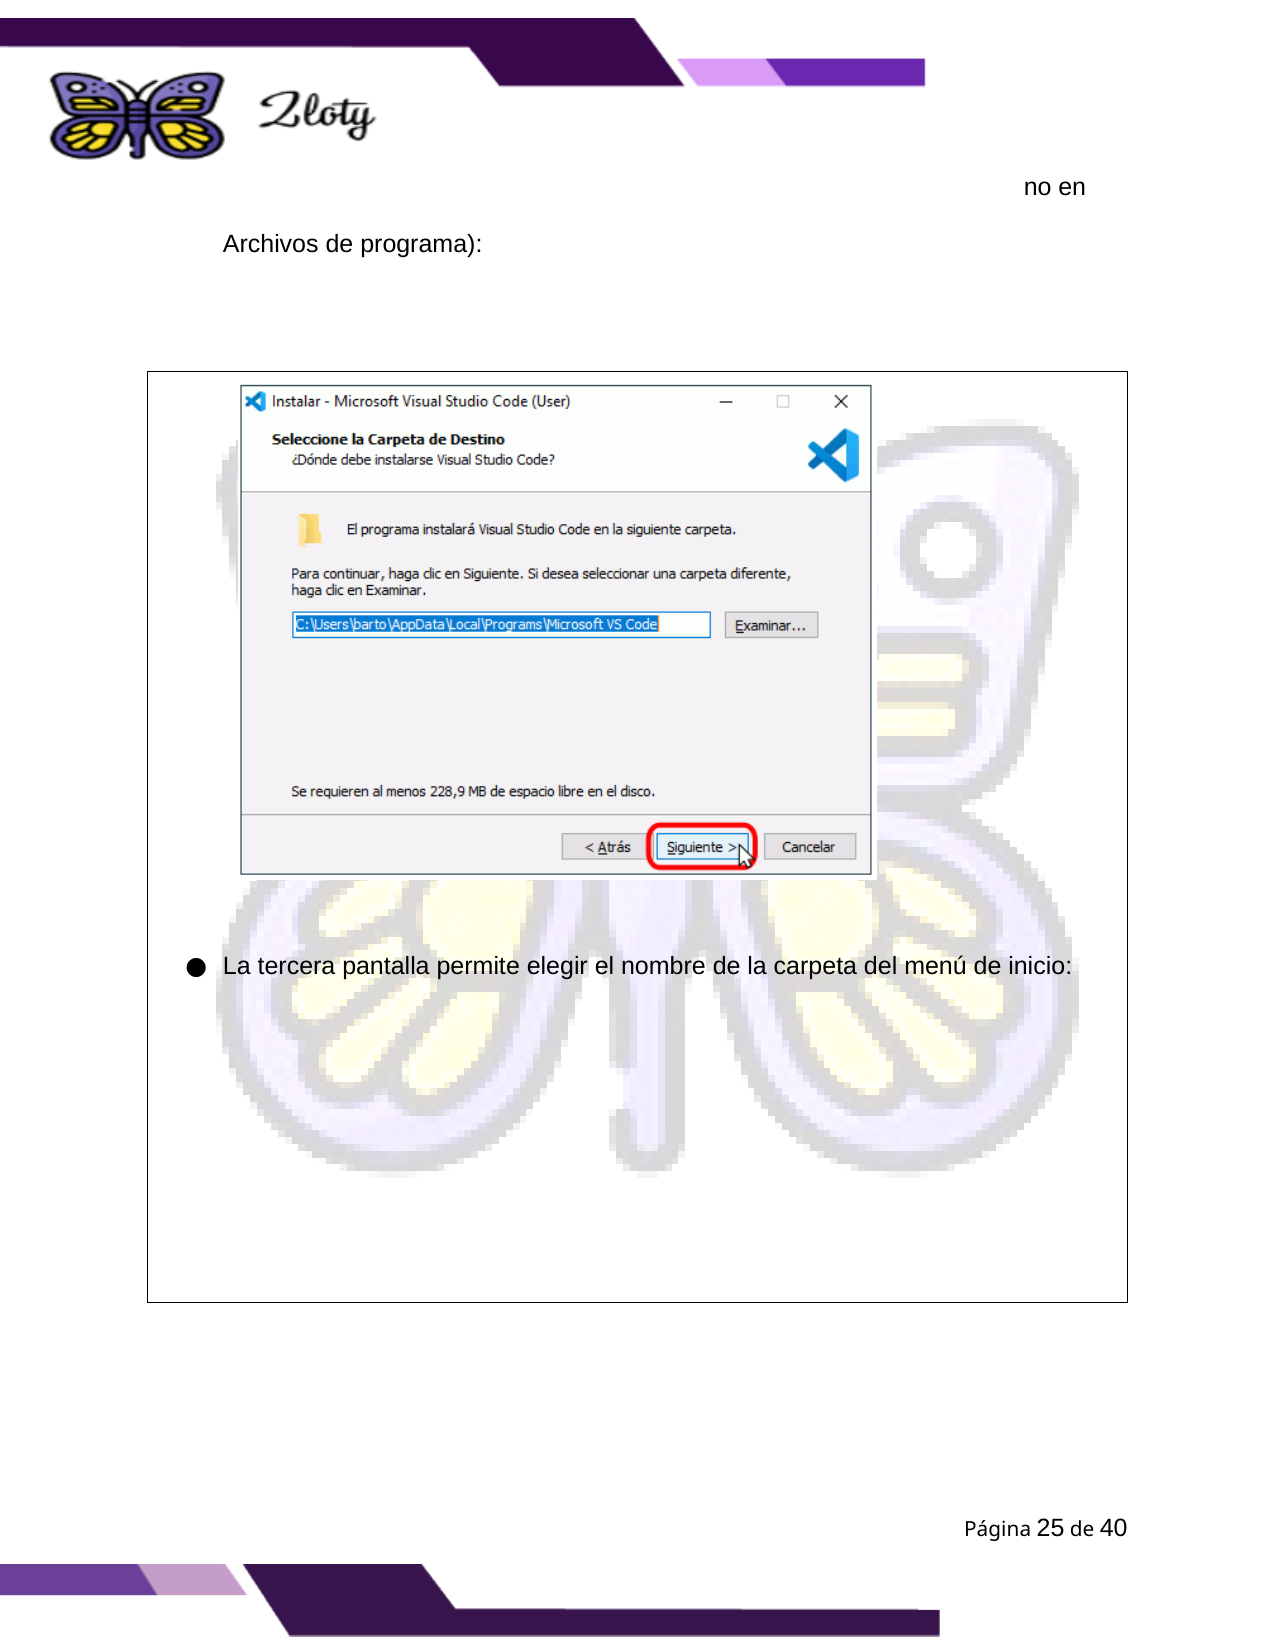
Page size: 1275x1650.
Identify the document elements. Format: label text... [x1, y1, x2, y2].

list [185, 172, 1127, 258]
picture [238, 380, 878, 880]
picture [0, 18, 930, 185]
picture [0, 1564, 940, 1637]
